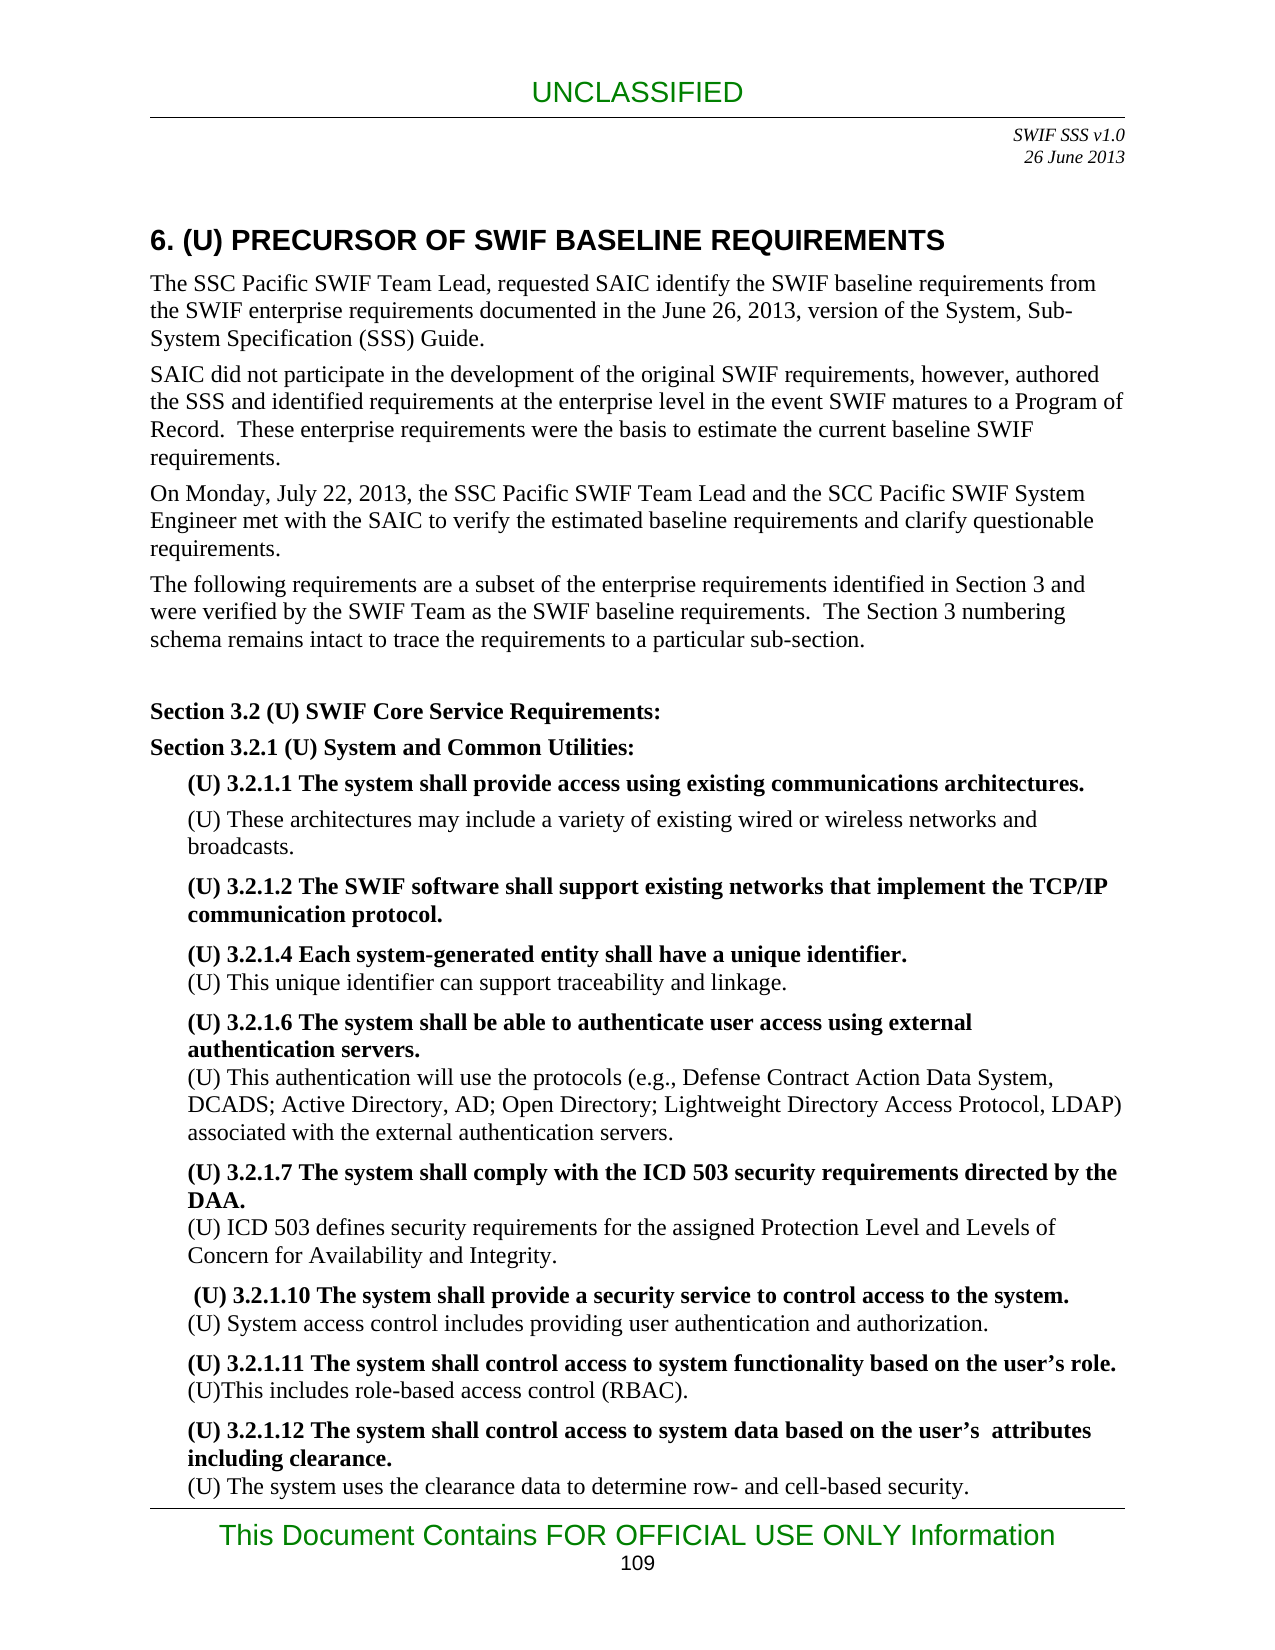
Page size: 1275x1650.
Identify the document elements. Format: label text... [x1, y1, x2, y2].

text (U) This unique identifier can support traceability and linkage. [187, 968, 1125, 995]
text On Monday, July 22, 2013, the SSC Pacific SWIF Team Lead and the SCC Pacific SWIF System Engineer met with the SAIC to verify the estimated baseline requirements and clarify questionable requirements. [150, 478, 1125, 561]
text Section 3.2 (U) SWIF Core Service Requirements: [150, 697, 1125, 724]
text (U) ICD 503 defines security requirements for the assigned Protection Level and Levels of Concern for Availability and Integrity. [187, 1213, 1125, 1269]
text (U) These architectures may include a variety of existing wired or wireless networks and broadcasts. [187, 804, 1125, 860]
text (U) 3.2.1.6 The system shall be able to authenticate user access using external authentication servers. [187, 1008, 1125, 1063]
subtitle (U) PRECURSOR OF SWIF BASELINE REQUIREMENTS [150, 223, 1125, 256]
text Section 3.2.1 (U) System and Common Utilities: [150, 733, 1125, 760]
text (U)This includes role-based access control (RBAC). [187, 1376, 1125, 1404]
text (U) 3.2.1.1 The system shall provide access using existing communications architectures. [187, 769, 1125, 796]
text (U) 3.2.1.7 The system shall comply with the ICD 503 security requirements directed by the DAA. [187, 1158, 1125, 1213]
text (U) 3.2.1.4 Each system-generated entity shall have a unique identifier. [187, 940, 1125, 968]
text (U) 3.2.1.11 The system shall control access to system functionality based on the user’s role. [187, 1349, 1125, 1376]
text The SSC Pacific SWIF Team Lead, requested SAIC identify the SWIF baseline requirements from the SWIF enterprise requirements documented in the June 26, 2013, version of the System, Sub-System Specification (SSS) Guide. [150, 269, 1125, 351]
text (U) System access control includes providing user authentication and authorization. [187, 1309, 1125, 1336]
text (U) 3.2.1.2 The SWIF software shall support existing networks that implement the TCP/IP communication protocol. [187, 872, 1125, 927]
text The following requirements are a subset of the enterprise requirements identified in Section 3 and were verified by the SWIF Team as the SWIF baseline requirements. The Section 3 numbering schema remains intact to trace the requirements to a particular sub-section. [150, 570, 1125, 652]
text (U) This authentication will use the protocols (e.g., Defense Contract Action Data System, DCADS; Active Directory, AD; Open Directory; Lightweight Directory Access Protocol, LDAP) associated with the external authentication servers. [187, 1063, 1125, 1146]
text (U) 3.2.1.10 The system shall provide a security service to control access to the system. [187, 1281, 1125, 1309]
text (U) The system uses the clearance data to determine row- and cell-based security. [187, 1472, 1125, 1499]
text (U) 3.2.1.12 The system shall control access to system data based on the user’s attributes including clearance. [187, 1417, 1125, 1472]
text SAIC did not participate in the development of the original SWIF requirements, however, authored the SSS and identified requirements at the enterprise level in the event SWIF matures to a Program of Record. These enterprise requirements were the basis to estimate the current baseline SWIF requirements. [150, 360, 1125, 470]
